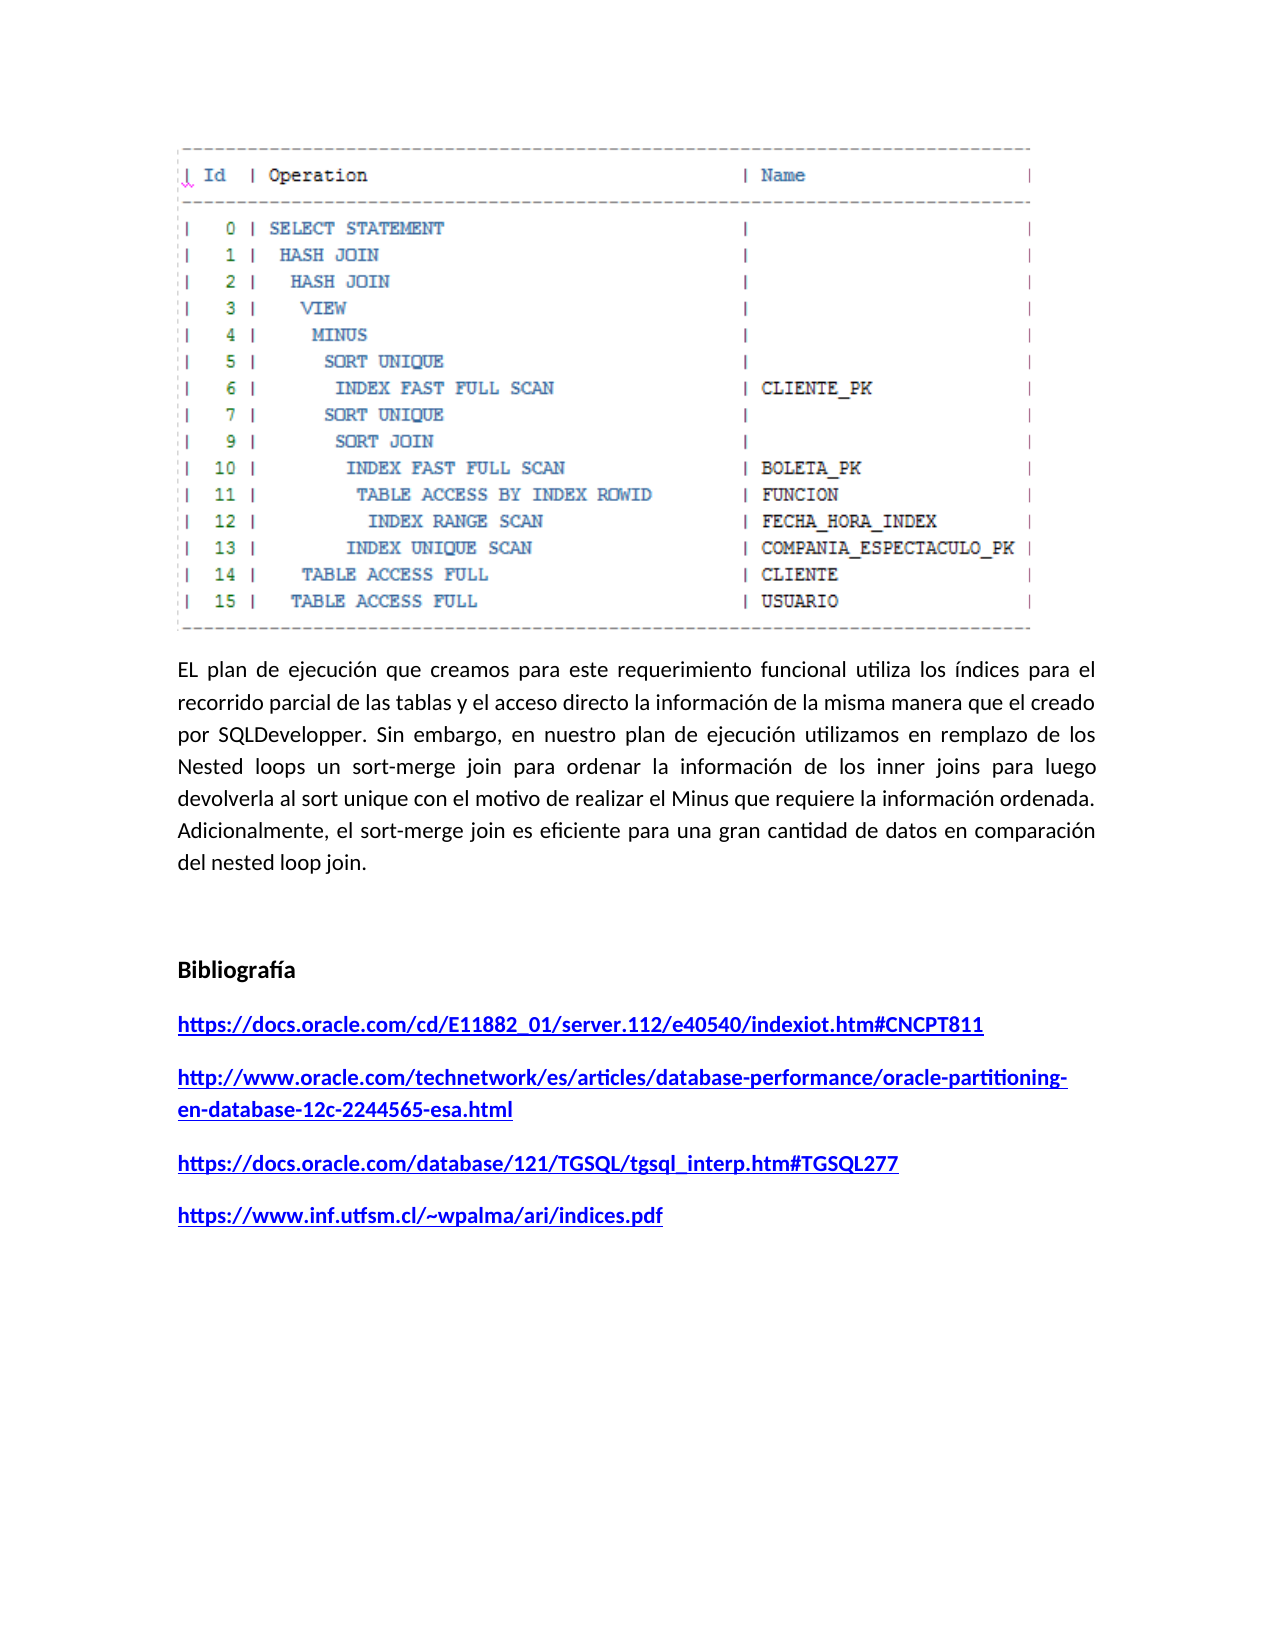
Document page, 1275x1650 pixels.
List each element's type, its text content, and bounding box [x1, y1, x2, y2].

text EL plan de ejecución que creamos para este requerimiento funcional utiliza los índices para el recorrido parcial de las tablas y el acceso directo la información de la misma manera que el creado por SQLDevelopper. Sin embargo, en nuestro plan de ejecución utilizamos en remplazo de los Nested loops un sort-merge join para ordenar la información de los inner joins para luego devolverla al sort unique con el motivo de realizar el Minus que requiere la información ordenada. Adicionalmente, el sort-merge join es eficiente para una gran cantidad de datos en comparación del nested loop join. [177, 655, 1098, 877]
text https://www.inf.utfsm.cl/~wpalma/ari/indices.pdf [177, 1202, 1098, 1230]
picture [177, 147, 1031, 631]
text http://www.oracle.com/technetwork/es/articles/database-performance/oracle-partitioning-en-database-12c-2244565-esa.html [177, 1063, 1098, 1124]
text Bibliografía [177, 954, 1098, 985]
text https://docs.oracle.com/database/121/TGSQL/tgsql_interp.htm#TGSQL277 [177, 1149, 1098, 1177]
text https://docs.oracle.com/cd/E11882_01/server.112/e40540/indexiot.htm#CNCPT811 [177, 1010, 1098, 1038]
